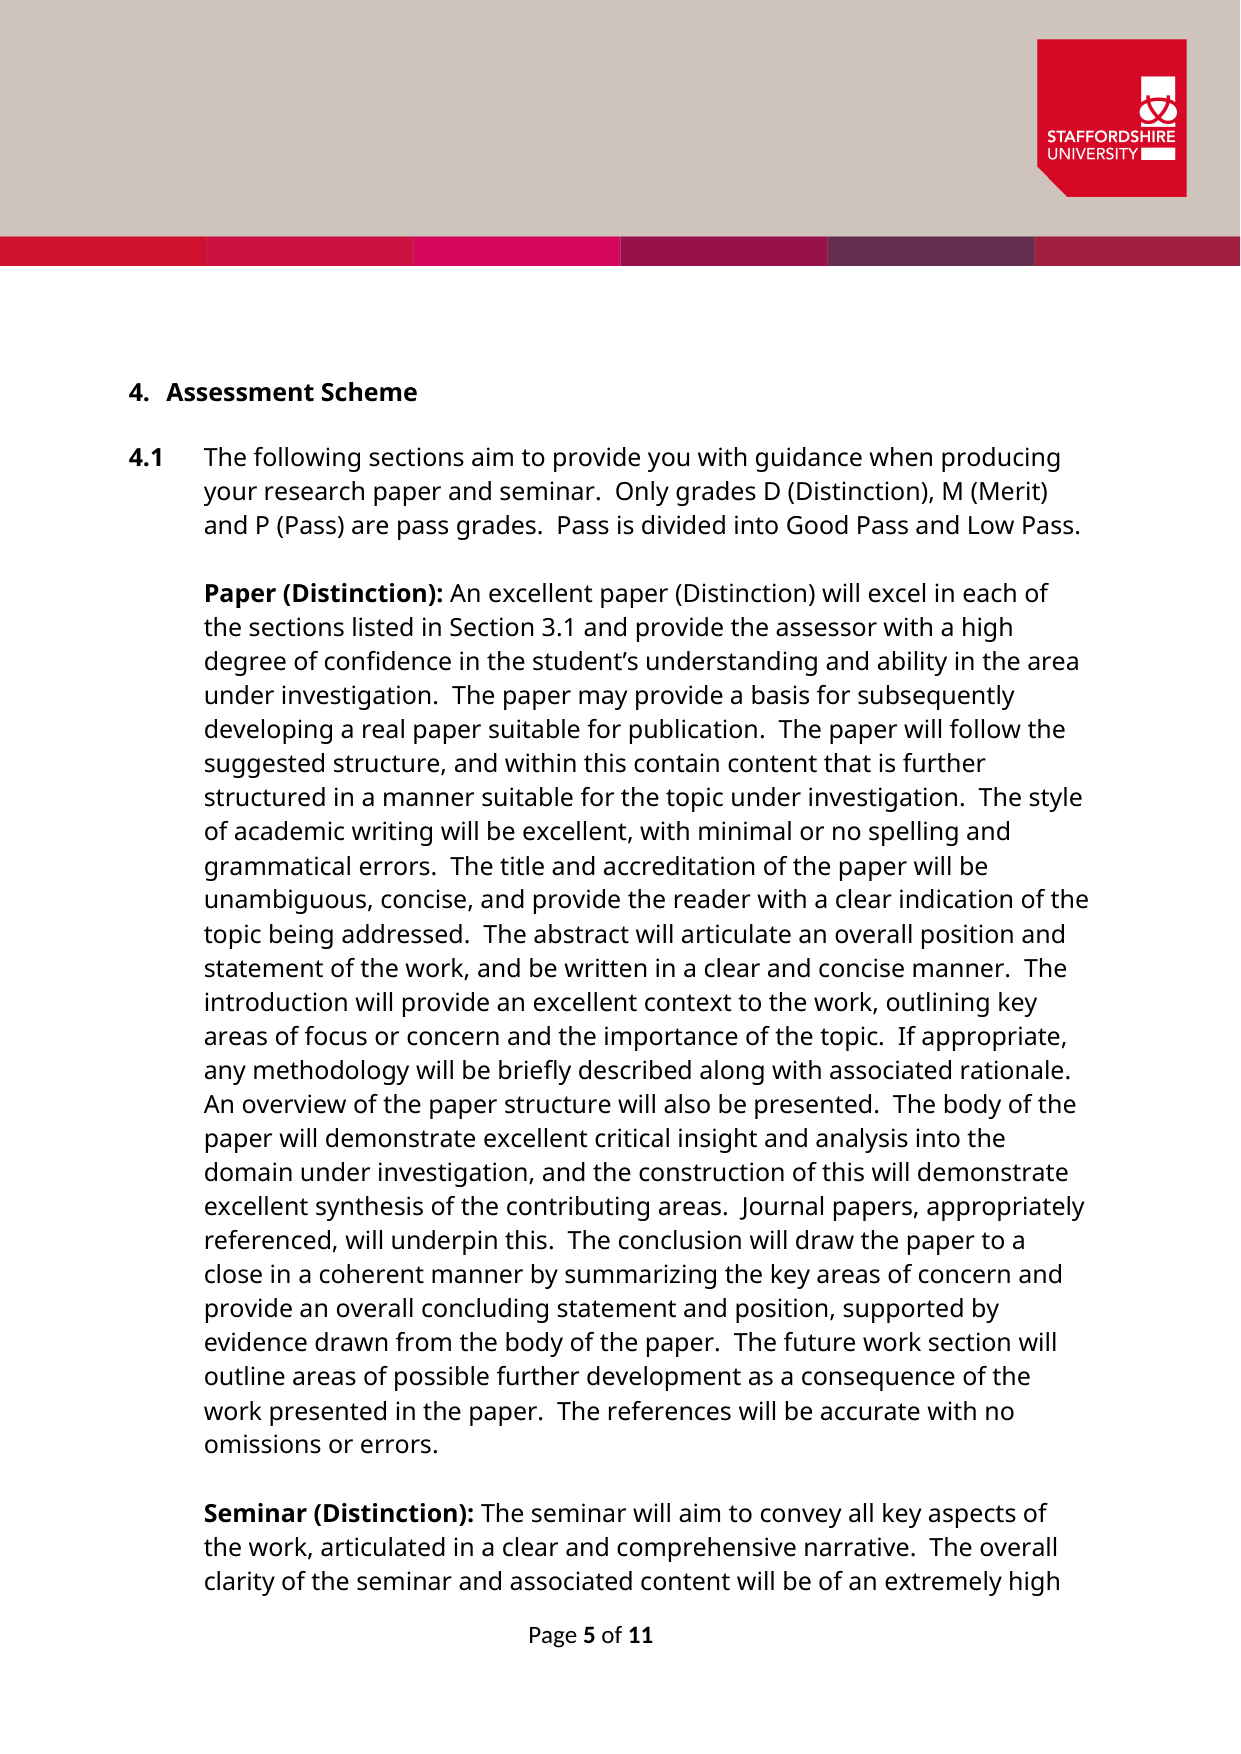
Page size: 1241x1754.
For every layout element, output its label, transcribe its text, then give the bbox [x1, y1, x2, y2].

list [203, 576, 1090, 1597]
picture [0, 0, 1241, 266]
list The following sections aim to provide you with guidance when producing your research paper and seminar. Only grades D (Distinction), M (Merit) and P (Pass) are pass grades. Pass is divided into Good Pass and Low Pass. [128, 439, 1090, 542]
list Assessment Scheme [128, 375, 1090, 439]
